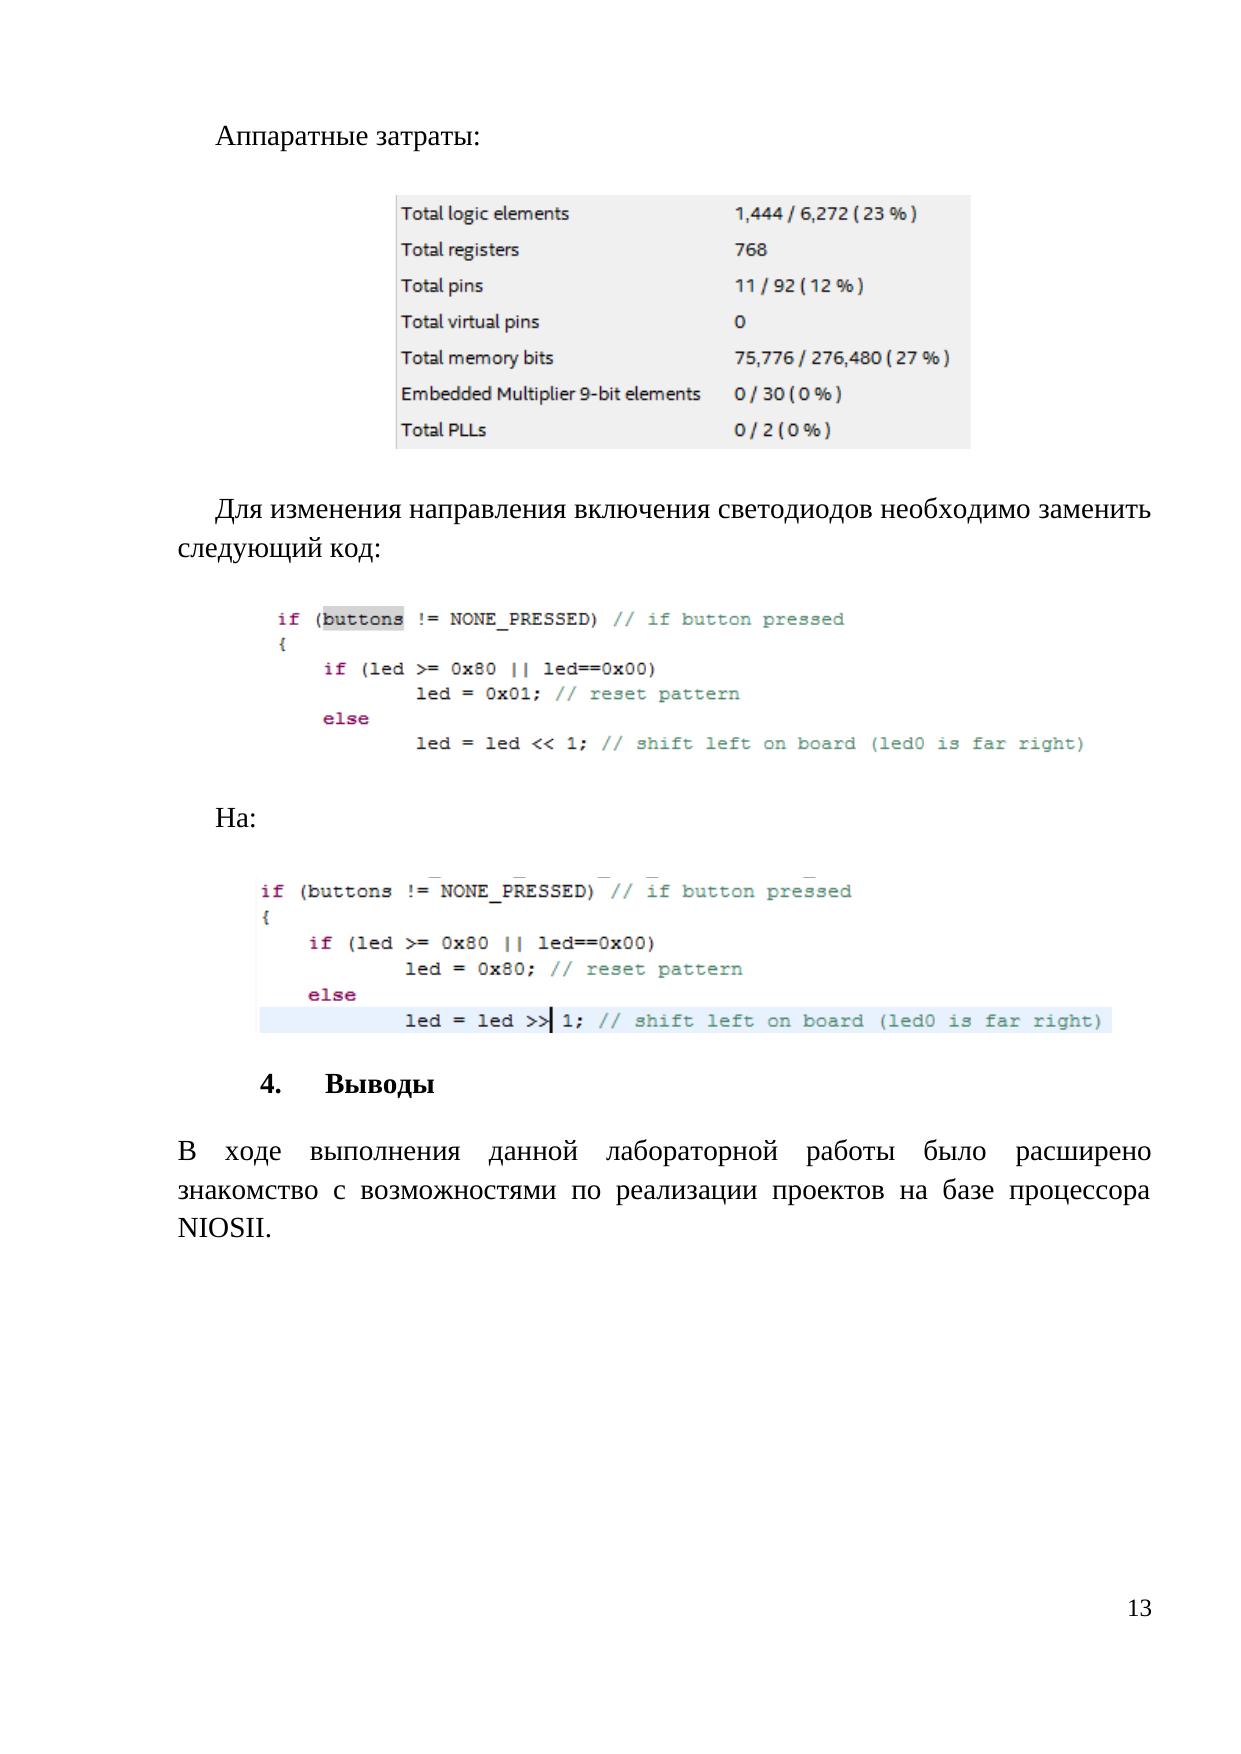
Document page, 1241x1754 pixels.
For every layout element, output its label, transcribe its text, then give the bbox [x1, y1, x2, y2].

text Для изменения направления включения светодиодов необходимо заменить следующий код: [177, 491, 1152, 563]
text В ходе выполнения данной лабораторной работы было расширено знакомство с возможностями по реализации проектов на базе процессора NIOSII. [177, 1133, 1152, 1244]
text На: [177, 800, 1152, 833]
text Аппаратные затраты: [177, 118, 1152, 152]
picture [254, 877, 1113, 1033]
picture [395, 195, 971, 449]
subtitle Выводы [222, 1066, 1152, 1099]
picture [274, 606, 1092, 758]
